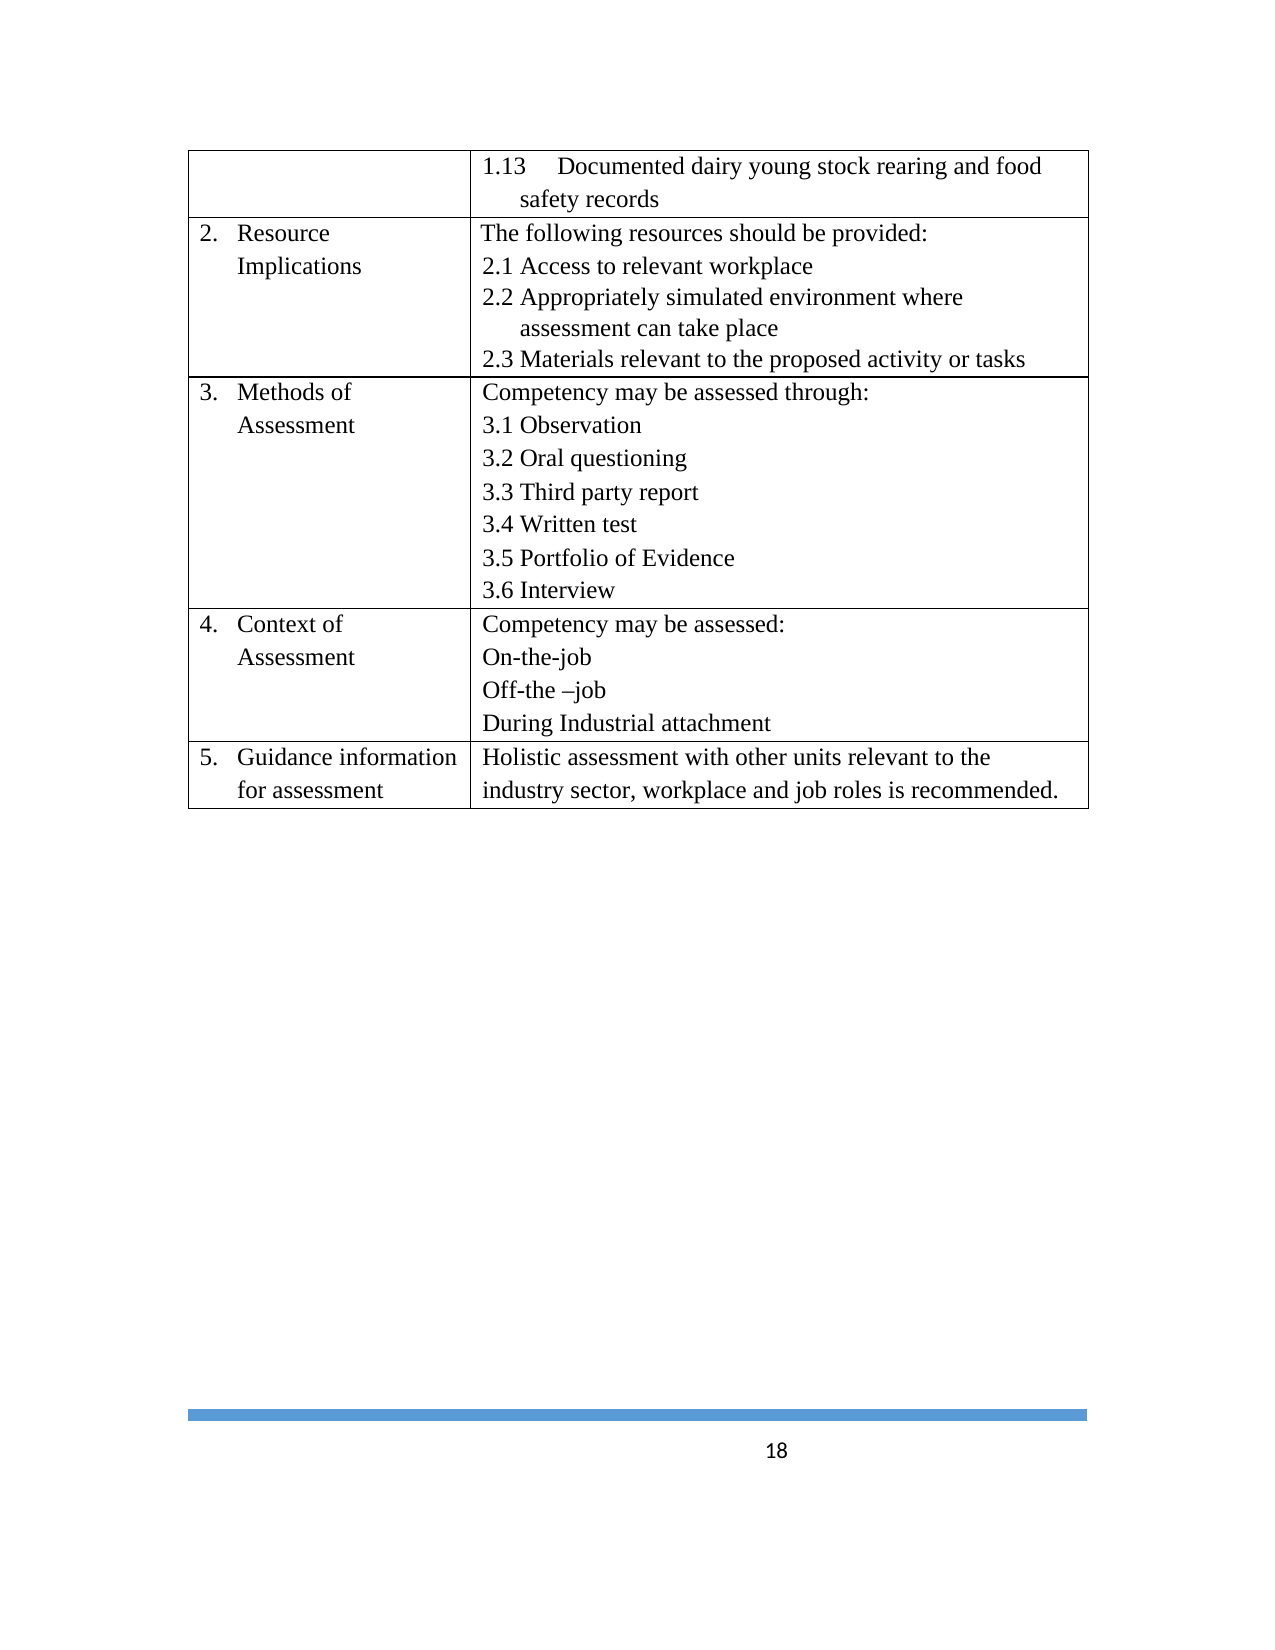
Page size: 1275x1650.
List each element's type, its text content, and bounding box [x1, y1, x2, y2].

table_cell Context of Assessment [189, 609, 470, 741]
table_cell Holistic assessment with other units relevant to the industry sector, workplace and job roles is recommended. [471, 742, 1088, 808]
table_cell Methods of Assessment [189, 378, 470, 608]
table_cell Competency may be assessed: On-the-job Off-the –job During Industrial attachment [471, 609, 1088, 741]
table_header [189, 151, 470, 217]
table_cell Guidance information for assessment [189, 742, 470, 808]
table_cell The following resources should be provided: Access to relevant workplace Appropriately simulated environment where assessment can take place Materials relevant to the proposed activity or tasks [471, 218, 1088, 376]
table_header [471, 151, 1088, 217]
table_cell Competency may be assessed through: Observation Oral questioning Third party report Written test Portfolio of Evidence Interview [471, 378, 1088, 608]
table_cell Resource Implications [189, 218, 470, 376]
